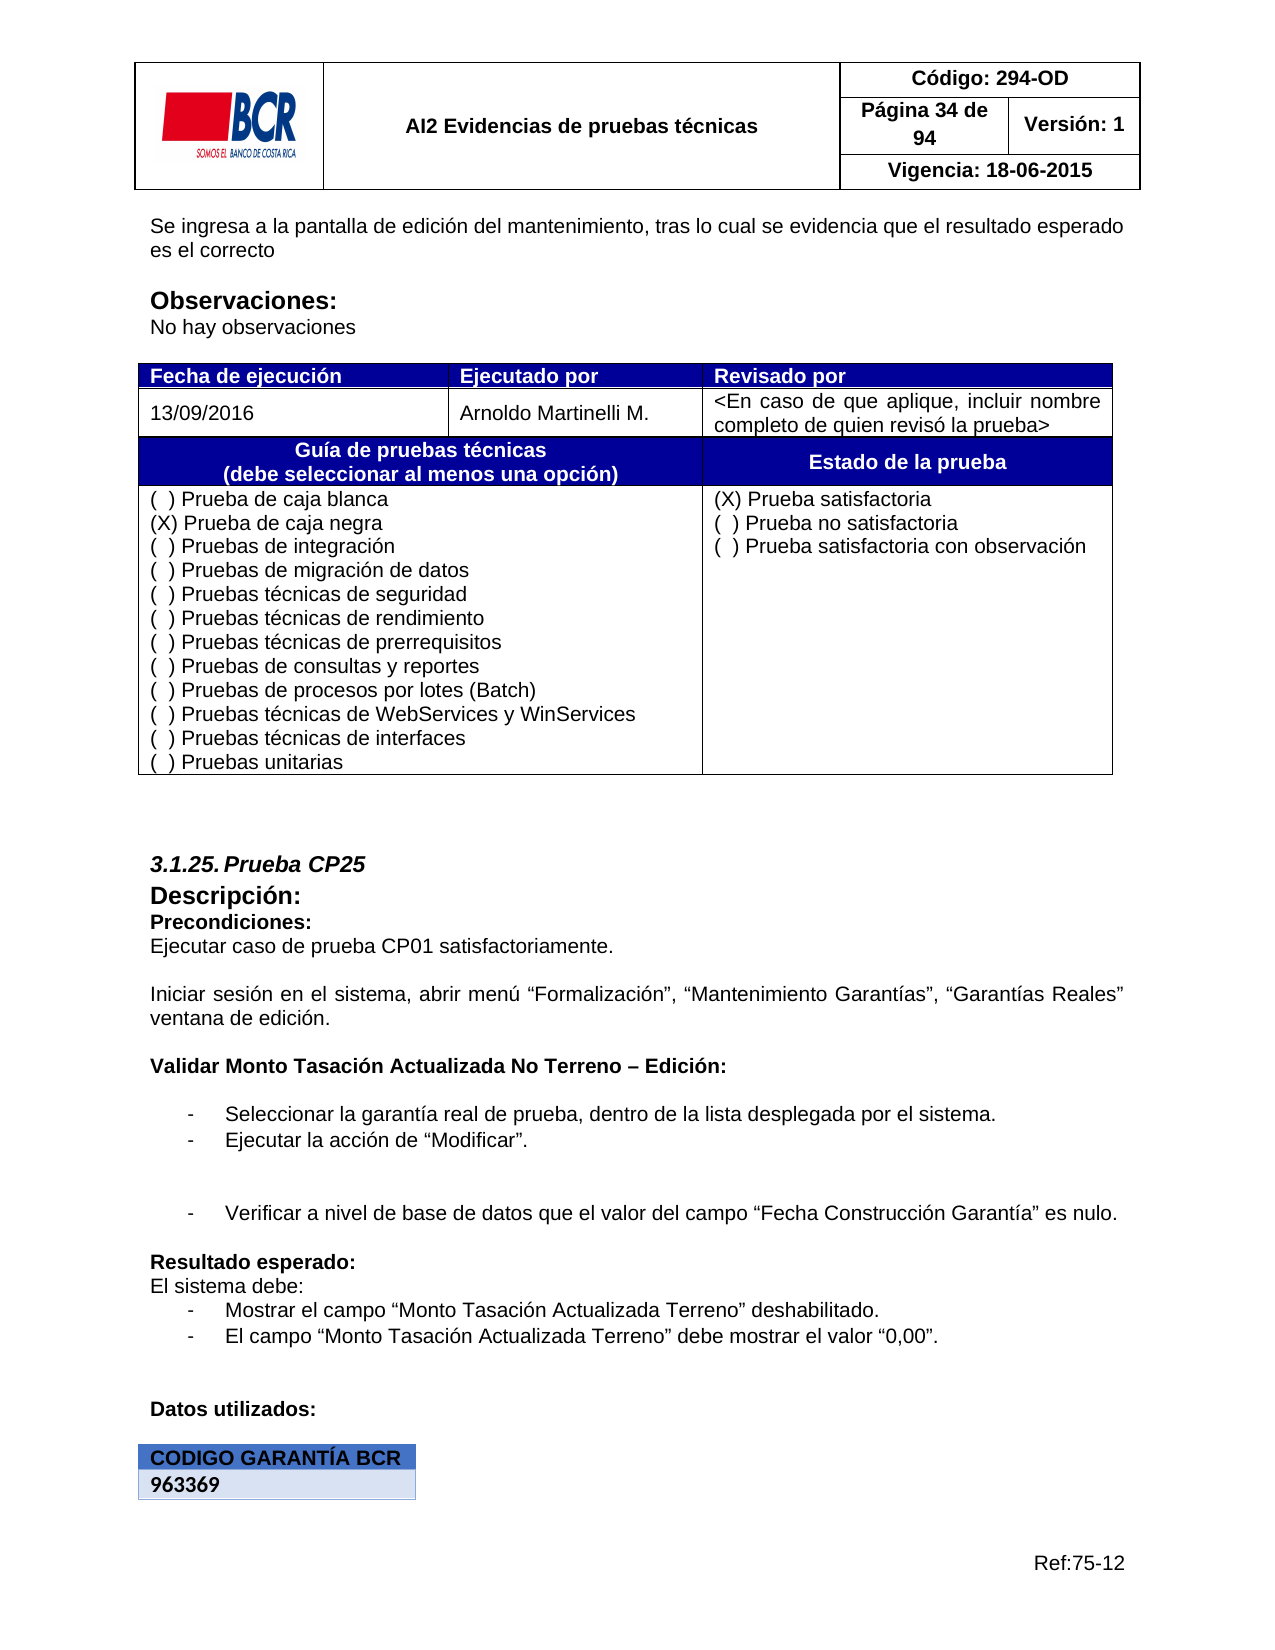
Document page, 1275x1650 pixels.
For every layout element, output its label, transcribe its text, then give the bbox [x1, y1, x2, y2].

text Observaciones: [150, 286, 1125, 314]
text Iniciar sesión en el sistema, abrir menú “Formalización”, “Mantenimiento Garantías”, “Garantías Reales” ventana de edición. [150, 982, 1125, 1030]
list Verificar a nivel de base de datos que el valor del campo “Fecha Construcción Garantía” es nulo. [187, 1200, 1125, 1226]
picture [152, 85, 306, 163]
text No hay observaciones [150, 314, 1125, 338]
text Datos utilizados: [150, 1396, 1125, 1420]
text Ejecutar caso de prueba CP01 satisfactoriamente. [150, 934, 1125, 958]
table_cell ( ) Prueba de caja blanca (X) Prueba de caja negra ( ) Pruebas de integración ( ) Pruebas de migración de datos ( ) Pruebas técnicas de seguridad ( ) Pruebas técnicas de rendimiento ( ) Pruebas técnicas de prerrequisitos ( ) Pruebas de consultas y reportes ( ) Pruebas de procesos por lotes (Batch) ( ) Pruebas técnicas de WebServices y WinServices ( ) Pruebas técnicas de interfaces ( ) Pruebas unitarias [139, 486, 702, 774]
text Descripción: [150, 881, 1125, 910]
table_header CODIGO GARANTÍA BCR [139, 1445, 415, 1469]
table_header Ejecutado por [449, 364, 702, 387]
text Se ingresa a la pantalla de edición del mantenimiento, tras lo cual se evidencia que el resultado esperado es el correcto [150, 214, 1125, 262]
list El campo “Monto Tasación Actualizada Terreno” debe mostrar el valor “0,00”. [187, 1323, 1125, 1348]
text Resultado esperado: [150, 1250, 1125, 1274]
table_cell (X) Prueba satisfactoria ( ) Prueba no satisfactoria ( ) Prueba satisfactoria con observación [703, 486, 1112, 774]
table_header Fecha de ejecución [139, 364, 448, 387]
table_cell <En caso de que aplique, incluir nombre completo de quien revisó la prueba> [703, 389, 1112, 436]
list Seleccionar la garantía real de prueba, dentro de la lista desplegada por el sistema. [187, 1102, 1125, 1127]
subtitle Prueba CP25 [150, 851, 1125, 877]
list Mostrar el campo “Monto Tasación Actualizada Terreno” deshabilitado. [187, 1298, 1125, 1323]
table_cell Arnoldo Martinelli M. [449, 389, 702, 436]
table_cell Guía de pruebas técnicas (debe seleccionar al menos una opción) [139, 438, 702, 485]
list Ejecutar la acción de “Modificar”. [187, 1127, 1125, 1152]
table_cell Estado de la prueba [703, 438, 1112, 485]
text Precondiciones: [150, 910, 1125, 934]
table_header Revisado por [703, 364, 1112, 387]
text Validar Monto Tasación Actualizada No Terreno – Edición: [150, 1054, 1125, 1078]
table_cell 13/09/2016 [139, 389, 448, 436]
table_cell 963369 [139, 1470, 415, 1498]
text El sistema debe: [150, 1274, 1125, 1298]
